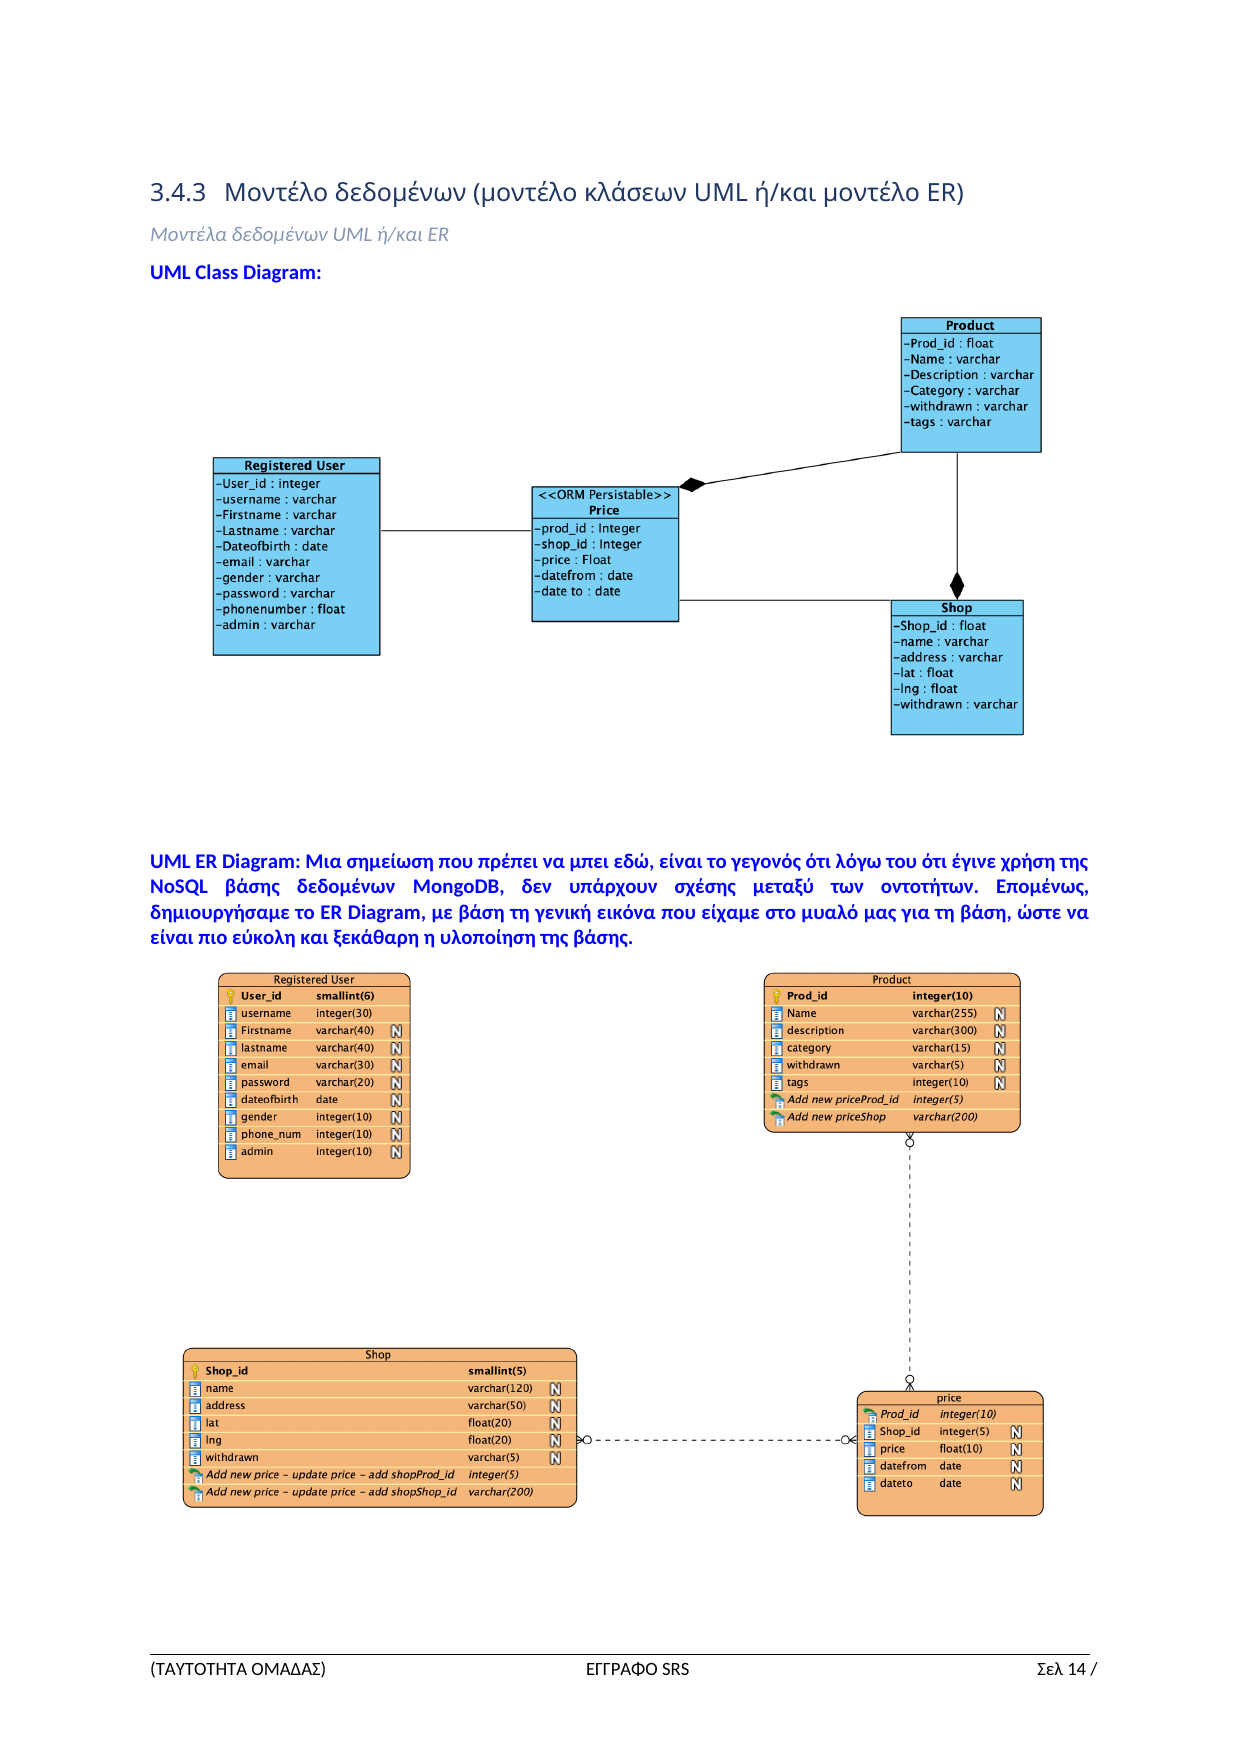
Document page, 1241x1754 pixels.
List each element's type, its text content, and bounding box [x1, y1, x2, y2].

text UML Class Diagram: [150, 259, 1090, 285]
text UML ER Diagram: Μια σημείωση που πρέπει να μπει εδώ, είναι το γεγονός ότι λόγω του ότι έγινε χρήση της NoSQL βάσης δεδομένων MongoDB, δεν υπάρχουν σχέσης μεταξύ των οντοτήτων. Επομένως, δημιουργήσαμε το ER Diagram, με βάση τη γενική εικόνα που είχαμε στο μυαλό μας για τη βάση, ώστε να είναι πιο εύκολη και ξεκάθαρη η υλοποίηση της βάσης. [150, 848, 1090, 950]
text Μοντέλα δεδομένων UML ή/και ER [150, 222, 1090, 247]
subtitle 3.4.3 Μοντέλο δεδομένων (μοντέλο κλάσεων UML ή/και μοντέλο ER) [150, 175, 1090, 209]
picture [150, 297, 1073, 798]
picture [150, 962, 1080, 1526]
